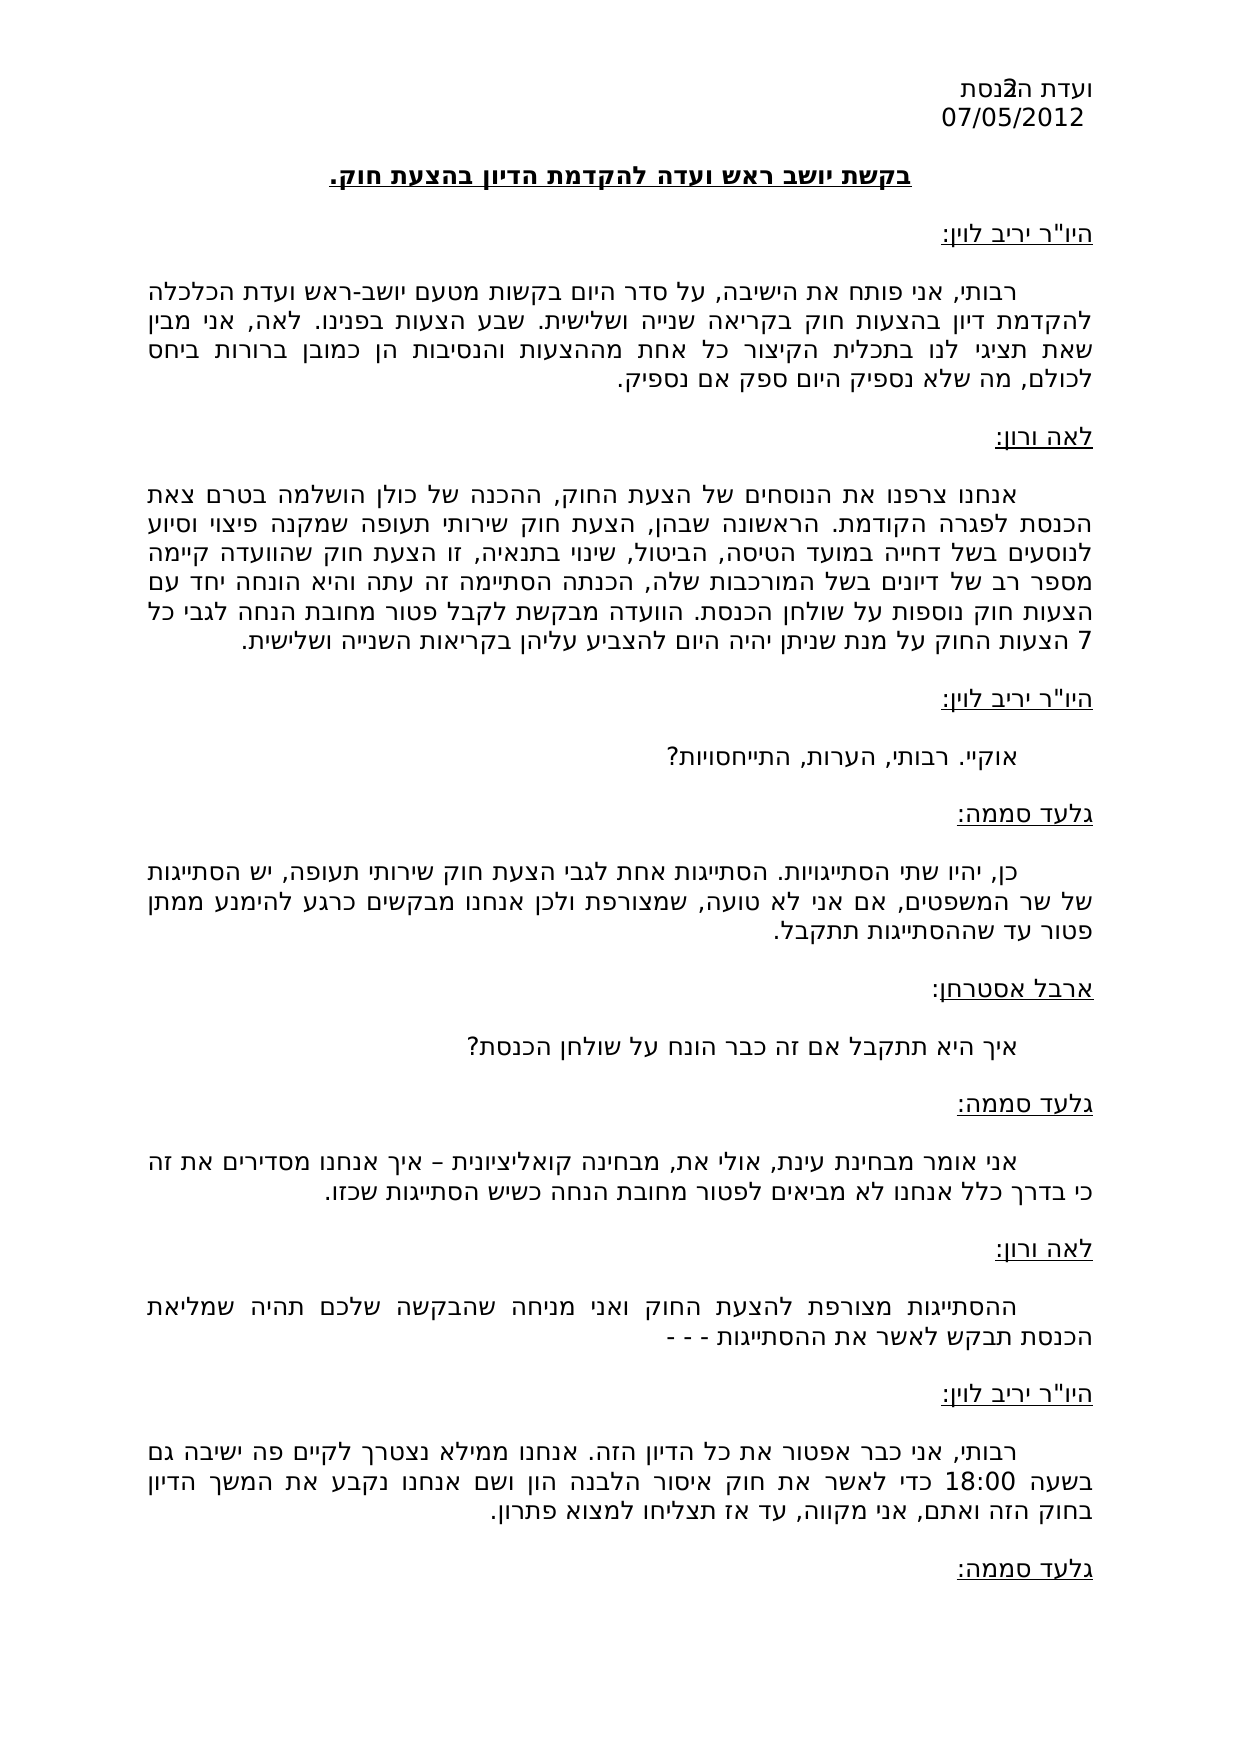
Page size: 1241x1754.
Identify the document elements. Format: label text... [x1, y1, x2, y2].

text רבותי, אני כבר אפטור את כל הדיון הזה. אנחנו ממילא נצטרך לקיים פה ישיבה גם בשעה 18:00 כדי לאשר את חוק איסור הלבנה הון ושם אנחנו נקבע את המשך הדיון בחוק הזה ואתם, אני מקווה, עד אז תצליחו למצוא פתרון. [147, 1438, 1093, 1525]
text גלעד סממה: [147, 1554, 1093, 1583]
text לאה ורון: [147, 1235, 1093, 1264]
text גלעד סממה: [147, 800, 1093, 829]
text היו"ר יריב לוין: [147, 684, 1093, 713]
text גלעד סממה: [147, 1090, 1093, 1119]
text רבותי, אני פותח את הישיבה, על סדר היום בקשות מטעם יושב-ראש ועדת הכלכלה להקדמת דיון בהצעות חוק בקריאה שנייה ושלישית. שבע הצעות בפנינו. לאה, אני מבין שאת תציגי לנו בתכלית הקיצור כל אחת מההצעות והנסיבות הן כמובן ברורות ביחס לכולם, מה שלא נספיק היום ספק אם נספיק. [147, 277, 1093, 393]
text ארבל אסטרחן: [147, 974, 1093, 1003]
text ההסתייגות מצורפת להצעת החוק ואני מניחה שהבקשה שלכם תהיה שמליאת הכנסת תבקש לאשר את ההסתייגות - - - [147, 1293, 1093, 1351]
text כן, יהיו שתי הסתייגויות. הסתייגות אחת לגבי הצעת חוק שירותי תעופה, יש הסתייגות של שר המשפטים, אם אני לא טועה, שמצורפת ולכן אנחנו מבקשים כרגע להימנע ממתן פטור עד שההסתייגות תתקבל. [147, 858, 1093, 945]
text לאה ורון: [147, 422, 1093, 451]
text אני אומר מבחינת עינת, אולי את, מבחינה קואליציונית – איך אנחנו מסדירים את זה כי בדרך כלל אנחנו לא מביאים לפטור מחובת הנחה כשיש הסתייגות שכזו. [147, 1148, 1093, 1206]
text בקשת יושב ראש ועדה להקדמת הדיון בהצעת חוק. [147, 161, 1093, 190]
text אוקיי. רבותי, הערות, התייחסויות? [147, 742, 1093, 771]
text היו"ר יריב לוין: [147, 1380, 1093, 1409]
text היו"ר יריב לוין: [147, 219, 1093, 248]
text איך היא תתקבל אם זה כבר הונח על שולחן הכנסת? [147, 1032, 1093, 1061]
text אנחנו צרפנו את הנוסחים של הצעת החוק, ההכנה של כולן הושלמה בטרם צאת הכנסת לפגרה הקודמת. הראשונה שבהן, הצעת חוק שירותי תעופה שמקנה פיצוי וסיוע לנוסעים בשל דחייה במועד הטיסה, הביטול, שינוי בתנאיה, זו הצעת חוק שהוועדה קיימה מספר רב של דיונים בשל המורכבות שלה, הכנתה הסתיימה זה עתה והיא הונחה יחד עם הצעות חוק נוספות על שולחן הכנסת. הוועדה מבקשת לקבל פטור מחובת הנחה לגבי כל 7 הצעות החוק על מנת שניתן יהיה היום להצביע עליהן בקריאות השנייה ושלישית. [147, 480, 1093, 655]
